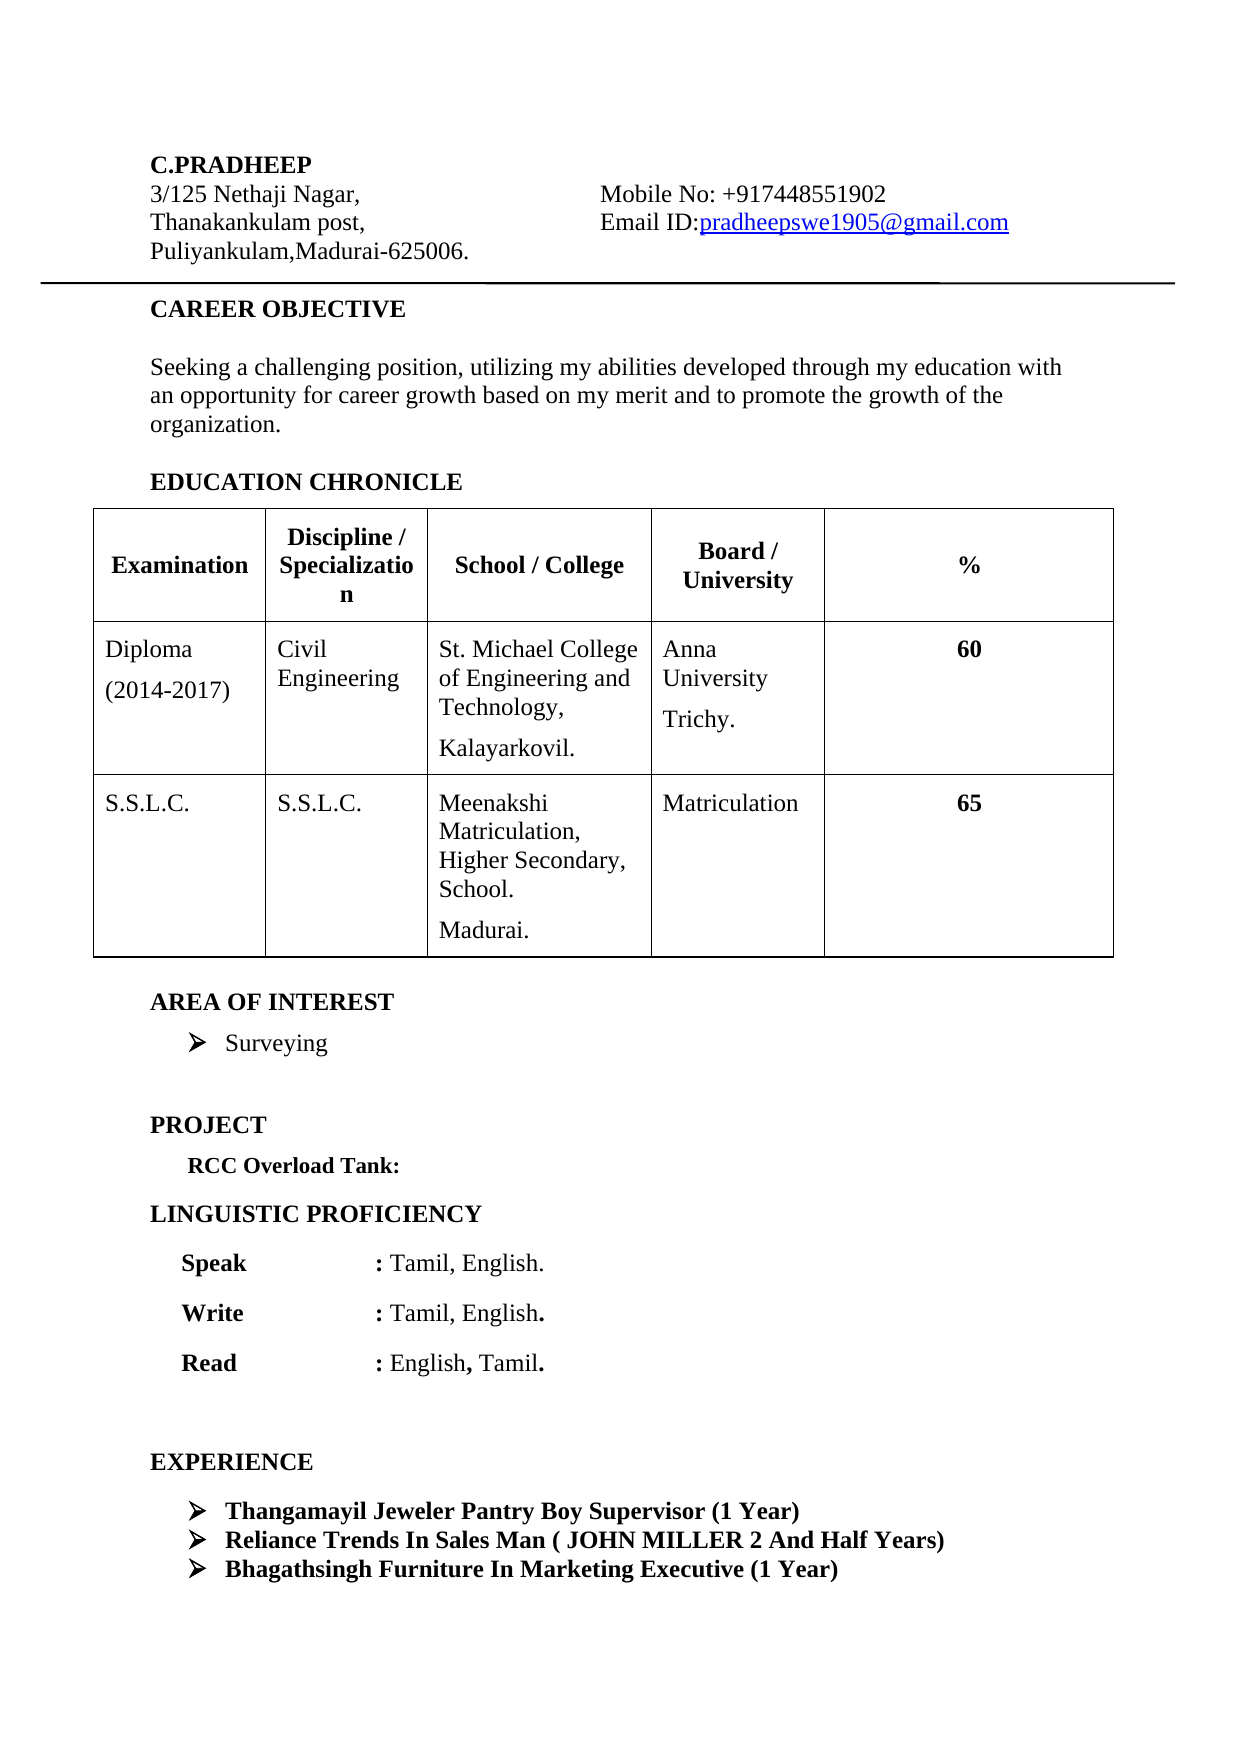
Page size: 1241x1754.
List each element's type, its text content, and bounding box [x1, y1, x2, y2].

table_header Examination [94, 509, 265, 621]
list Reliance Trends In Sales Man ( JOHN MILLER 2 And Half Years) [187, 1525, 1090, 1554]
table_cell Diploma (2014-2017) [94, 622, 265, 774]
text CAREER OBJECTIVE [150, 294, 1090, 322]
table_cell St. Michael College of Engineering and Technology, Kalayarkovil. [428, 622, 651, 774]
text Thanakankulam post, Email ID:pradheepswe1905@gmail.com [150, 207, 1090, 236]
table_header Board / University [652, 509, 824, 621]
table_cell Anna University Trichy. [652, 622, 824, 774]
text RCC Overload Tank: [187, 1152, 1090, 1178]
table_cell Matriculation [652, 775, 824, 956]
table_cell S.S.L.C. [266, 775, 427, 956]
text Write : Tamil, English. [150, 1298, 1090, 1327]
text EDUCATION CHRONICLE [150, 467, 1015, 496]
text Speak : Tamil, English. [150, 1248, 1090, 1277]
table_header % [825, 509, 1113, 621]
list Surveying [187, 1028, 1090, 1057]
table_cell 60 [825, 622, 1113, 774]
table_cell 65 [825, 775, 1113, 956]
table_header Discipline / Specialization [266, 509, 427, 621]
text 3/125 Nethaji Nagar, Mobile No: +917448551902 [150, 179, 1090, 207]
table_header School / College [428, 509, 651, 621]
text AREA OF INTEREST [150, 987, 1090, 1015]
text Puliyankulam,Madurai-625006. [150, 236, 1090, 265]
text C.PRADHEEP [150, 150, 1090, 179]
table_cell S.S.L.C. [94, 775, 265, 956]
table_cell Meenakshi Matriculation, Higher Secondary, School. Madurai. [428, 775, 651, 956]
table_cell Civil Engineering [266, 622, 427, 774]
text Seeking a challenging position, utilizing my abilities developed through my education with an opportunity for career growth based on my merit and to promote the growth of the organization. [150, 352, 1090, 438]
list Thangamayil Jeweler Pantry Boy Supervisor (1 Year) [187, 1496, 1090, 1525]
text EXPERIENCE [150, 1447, 1090, 1476]
text Read : English, Tamil. [150, 1348, 1090, 1376]
text LINGUISTIC PROFICIENCY [150, 1199, 1090, 1228]
list Bhagathsingh Furniture In Marketing Executive (1 Year) [187, 1554, 1090, 1583]
text PROJECT [150, 1110, 1090, 1139]
